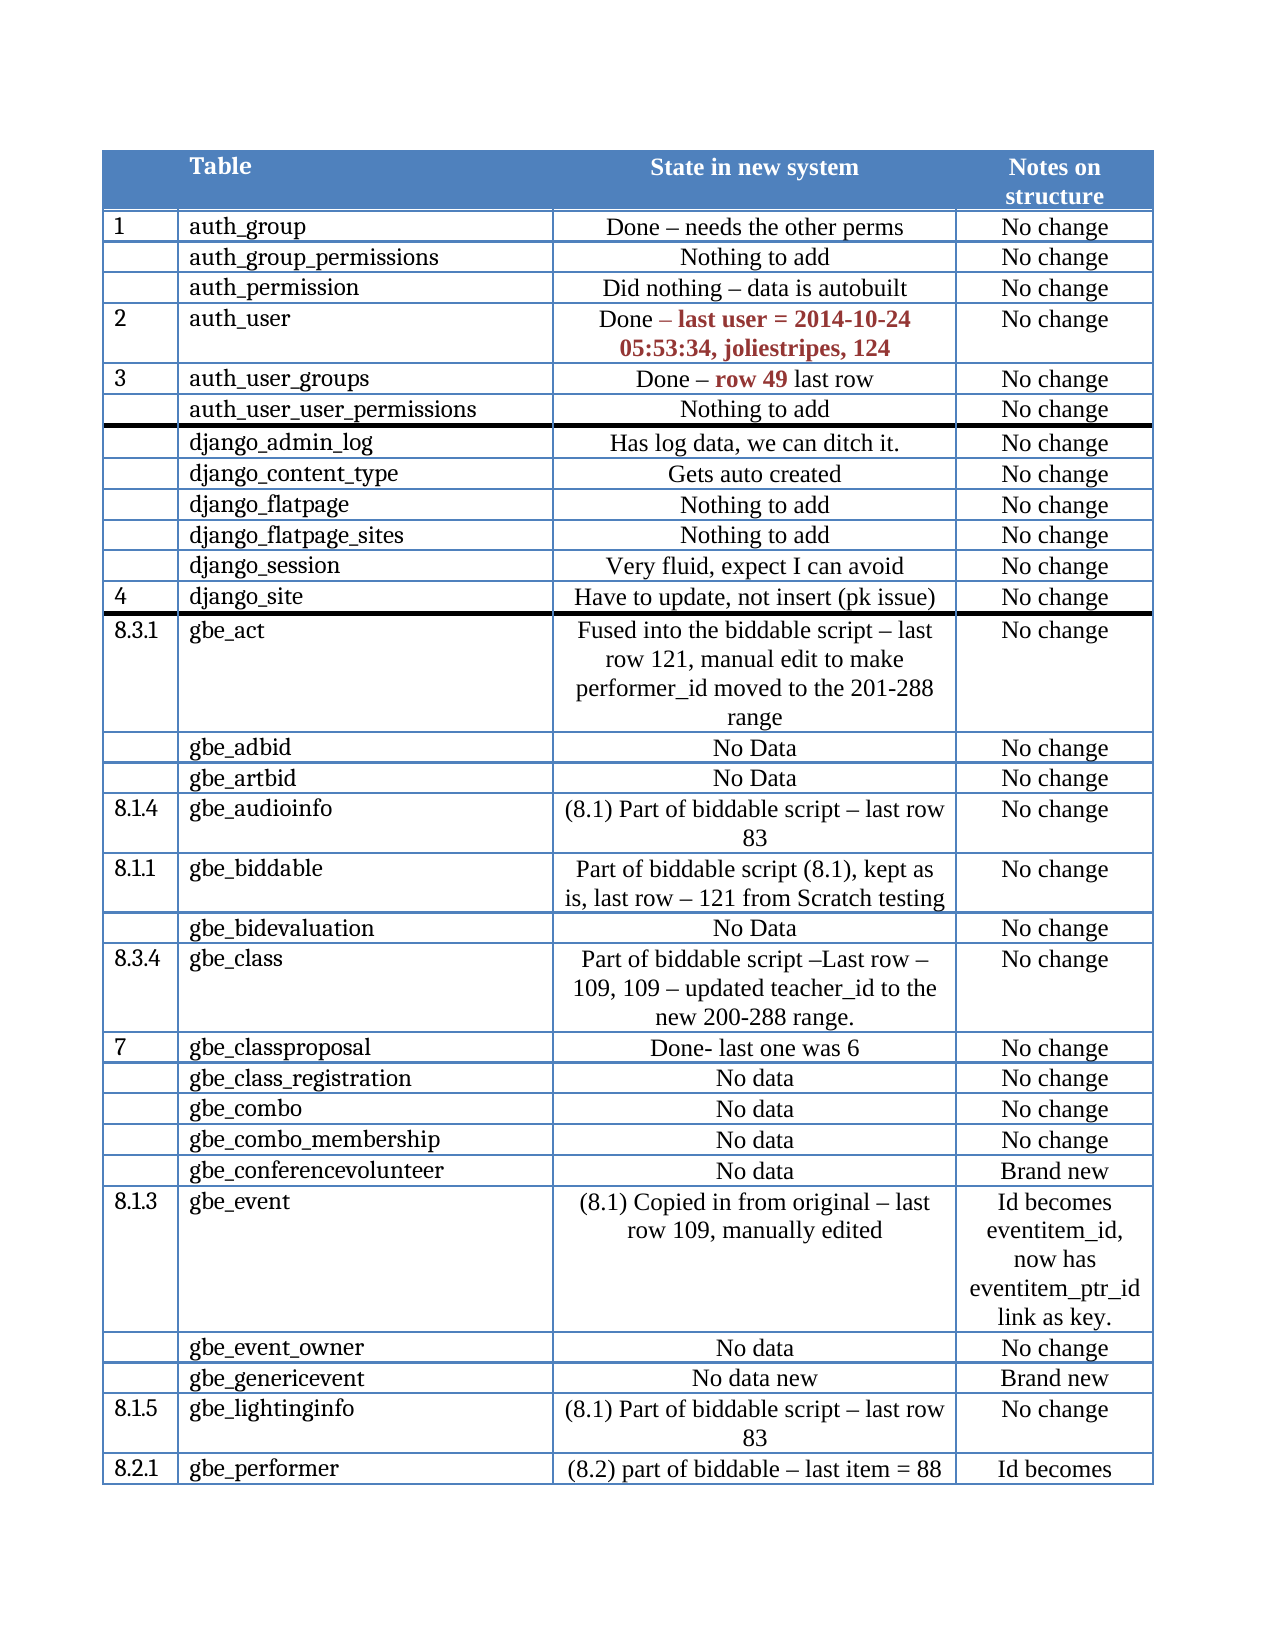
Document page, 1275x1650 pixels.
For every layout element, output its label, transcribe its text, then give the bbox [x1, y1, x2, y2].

table_cell Very fluid, expect I can avoid [554, 551, 955, 580]
table_cell gbe_class [179, 944, 552, 1031]
table_cell No data [554, 1094, 955, 1123]
table_cell 8.1.5 [104, 1394, 177, 1452]
table_cell 3 [104, 364, 177, 392]
table_cell Part of biddable script –Last row – 109, 109 – updated teacher_id to the new 200-288 range. [554, 944, 955, 1031]
table_cell [104, 1094, 177, 1123]
table_cell 4 [104, 582, 177, 611]
table_cell [104, 914, 177, 942]
table_cell django_content_type [179, 459, 552, 488]
table_cell No change [957, 794, 1152, 852]
table_cell [104, 243, 177, 271]
table_cell No change [957, 1064, 1152, 1092]
table_cell django_flatpage_sites [179, 521, 552, 549]
table_cell Has log data, we can ditch it. [554, 428, 955, 457]
table_cell auth_group_permissions [179, 243, 552, 271]
table_cell gbe_combo [179, 1094, 552, 1123]
table_header State in new system [554, 152, 955, 209]
table_cell No change [957, 616, 1152, 731]
table_cell 1 [104, 212, 177, 240]
table_cell No change [957, 304, 1152, 362]
table_cell gbe_event [179, 1187, 552, 1331]
table_cell [104, 490, 177, 518]
table_cell No change [957, 764, 1152, 792]
table_cell gbe_bidevaluation [179, 914, 552, 942]
table_cell Id becomes eventitem_id, now has eventitem_ptr_id link as key. [957, 1187, 1152, 1331]
table_cell No change [957, 582, 1152, 611]
table_cell 8.1.1 [104, 854, 177, 911]
table_cell [104, 1064, 177, 1092]
table_cell No Data [554, 733, 955, 761]
table_cell No change [957, 1033, 1152, 1061]
table_cell No change [957, 459, 1152, 488]
table_cell Done – needs the other perms [554, 212, 955, 240]
table_cell 2 [104, 304, 177, 362]
table_cell No data [554, 1125, 955, 1154]
table_cell No change [957, 551, 1152, 580]
table_cell django_session [179, 551, 552, 580]
table_cell Nothing to add [554, 490, 955, 518]
table_cell 8.1.3 [104, 1187, 177, 1331]
table_cell [104, 733, 177, 761]
table_cell Done – row 49 last row [554, 364, 955, 392]
table_cell Nothing to add [554, 395, 955, 423]
table_cell Nothing to add [554, 243, 955, 271]
table_cell Part of biddable script (8.1), kept as is, last row – 121 from Scratch testing [554, 854, 955, 911]
table_cell No Data [554, 764, 955, 792]
table_cell Brand new [957, 1364, 1152, 1392]
table_cell 8.3.4 [104, 944, 177, 1031]
table_cell No change [957, 428, 1152, 457]
table_header Table [179, 152, 552, 209]
table_cell gbe_audioinfo [179, 794, 552, 852]
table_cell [554, 1454, 955, 1483]
table_cell Done – last user = 2014-10-24 05:53:34, joliestripes, 124 [554, 304, 955, 362]
table_cell No data [554, 1333, 955, 1361]
table_cell (8.1) Part of biddable script – last row 83 [554, 1394, 955, 1452]
table_cell No change [957, 364, 1152, 392]
table_cell No change [957, 1094, 1152, 1123]
table_cell Fused into the biddable script – last row 121, manual edit to make performer_id moved to the 201-288 range [554, 616, 955, 731]
table_cell [104, 521, 177, 549]
table_header Notes on structure [957, 152, 1152, 209]
table_cell No data [554, 1156, 955, 1185]
table_cell [104, 1364, 177, 1392]
table_cell [104, 1156, 177, 1185]
table_cell gbe_conferencevolunteer [179, 1156, 552, 1185]
table_cell [104, 428, 177, 457]
table_cell No change [957, 243, 1152, 271]
table_cell gbe_classproposal [179, 1033, 552, 1061]
table_cell gbe_event_owner [179, 1333, 552, 1361]
table_cell No change [957, 212, 1152, 240]
table_cell No data new [554, 1364, 955, 1392]
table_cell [957, 1454, 1152, 1483]
table_cell Done- last one was 6 [554, 1033, 955, 1061]
table_cell [104, 459, 177, 488]
table_cell gbe_artbid [179, 764, 552, 792]
table_cell [104, 551, 177, 580]
table_cell [104, 395, 177, 423]
table_cell Nothing to add [554, 521, 955, 549]
table_header [104, 152, 177, 209]
table_cell No change [957, 1333, 1152, 1361]
table_cell No change [957, 1394, 1152, 1452]
table_cell django_site [179, 582, 552, 611]
table_cell [104, 273, 177, 302]
table_cell No change [957, 395, 1152, 423]
table_cell gbe_combo_membership [179, 1125, 552, 1154]
table_cell Gets auto created [554, 459, 955, 488]
table_cell gbe_genericevent [179, 1364, 552, 1392]
table_cell No change [957, 733, 1152, 761]
table_cell gbe_performer [179, 1454, 552, 1483]
table_cell gbe_class_registration [179, 1064, 552, 1092]
table_cell django_flatpage [179, 490, 552, 518]
table_cell (8.1) Part of biddable script – last row 83 [554, 794, 955, 852]
table_cell 7 [104, 1033, 177, 1061]
table_cell (8.1) Copied in from original – last row 109, manually edited [554, 1187, 955, 1331]
table_cell No change [957, 273, 1152, 302]
table_cell [104, 1125, 177, 1154]
table_cell Have to update, not insert (pk issue) [554, 582, 955, 611]
table_cell django_admin_log [179, 428, 552, 457]
table_cell No change [957, 1125, 1152, 1154]
table_cell No change [957, 914, 1152, 942]
table_cell gbe_lightinginfo [179, 1394, 552, 1452]
table_cell No change [957, 944, 1152, 1031]
table_cell No change [957, 521, 1152, 549]
table_cell gbe_adbid [179, 733, 552, 761]
table_cell No data [554, 1064, 955, 1092]
table_cell No change [957, 490, 1152, 518]
table_cell 8.2.1 [104, 1454, 177, 1483]
table_cell 8.1.4 [104, 794, 177, 852]
table_cell gbe_biddable [179, 854, 552, 911]
table_cell auth_group [179, 212, 552, 240]
table_cell auth_user [179, 304, 552, 362]
table_cell [104, 1333, 177, 1361]
table_cell auth_user_user_permissions [179, 395, 552, 423]
table_cell [104, 764, 177, 792]
table_cell gbe_act [179, 616, 552, 731]
table_cell Did nothing – data is autobuilt [554, 273, 955, 302]
table_cell Brand new [957, 1156, 1152, 1185]
table_cell No Data [554, 914, 955, 942]
table_cell No change [957, 854, 1152, 911]
table_cell 8.3.1 [104, 616, 177, 731]
table_cell auth_user_groups [179, 364, 552, 392]
table_cell auth_permission [179, 273, 552, 302]
